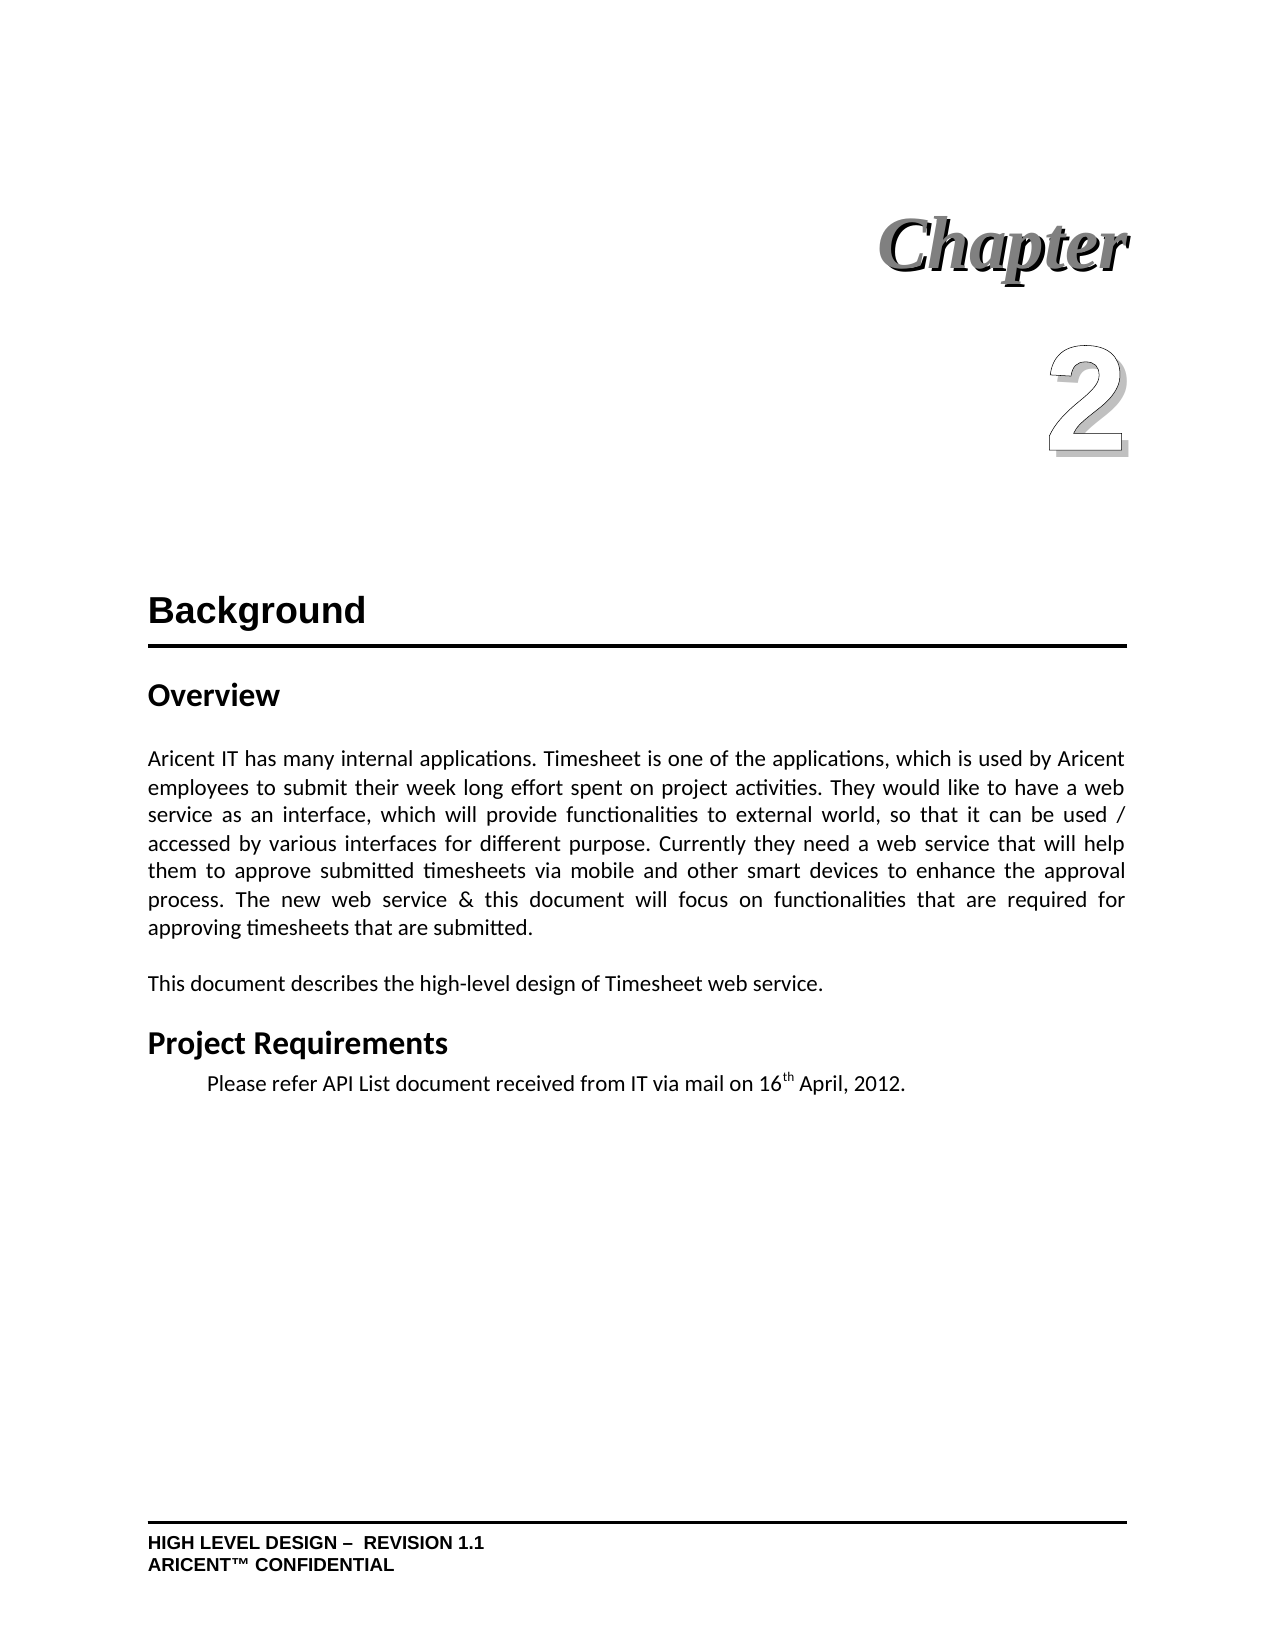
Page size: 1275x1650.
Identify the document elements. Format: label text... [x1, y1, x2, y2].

subtitle Project Requirements [148, 1022, 1127, 1062]
text Chapter [148, 198, 1127, 284]
text Please refer API List document received from IT via mail on 16th April, 2012. [207, 1069, 1127, 1097]
subtitle Background [148, 588, 1127, 644]
text 2 [148, 309, 1127, 482]
subtitle Overview [148, 673, 1127, 714]
text Aricent IT has many internal applications. Timesheet is one of the applications, which is used by Aricent employees to submit their week long effort spent on project activities. They would like to have a web service as an interface, which will provide functionalities to external world, so that it can be used / accessed by various interfaces for different purpose. Currently they need a web service that will help them to approve submitted timesheets via mobile and other smart devices to enhance the approval process. The new web service & this document will focus on functionalities that are required for approving timesheets that are submitted. [148, 744, 1127, 941]
text This document describes the high-level design of Timesheet web service. [148, 969, 1127, 997]
